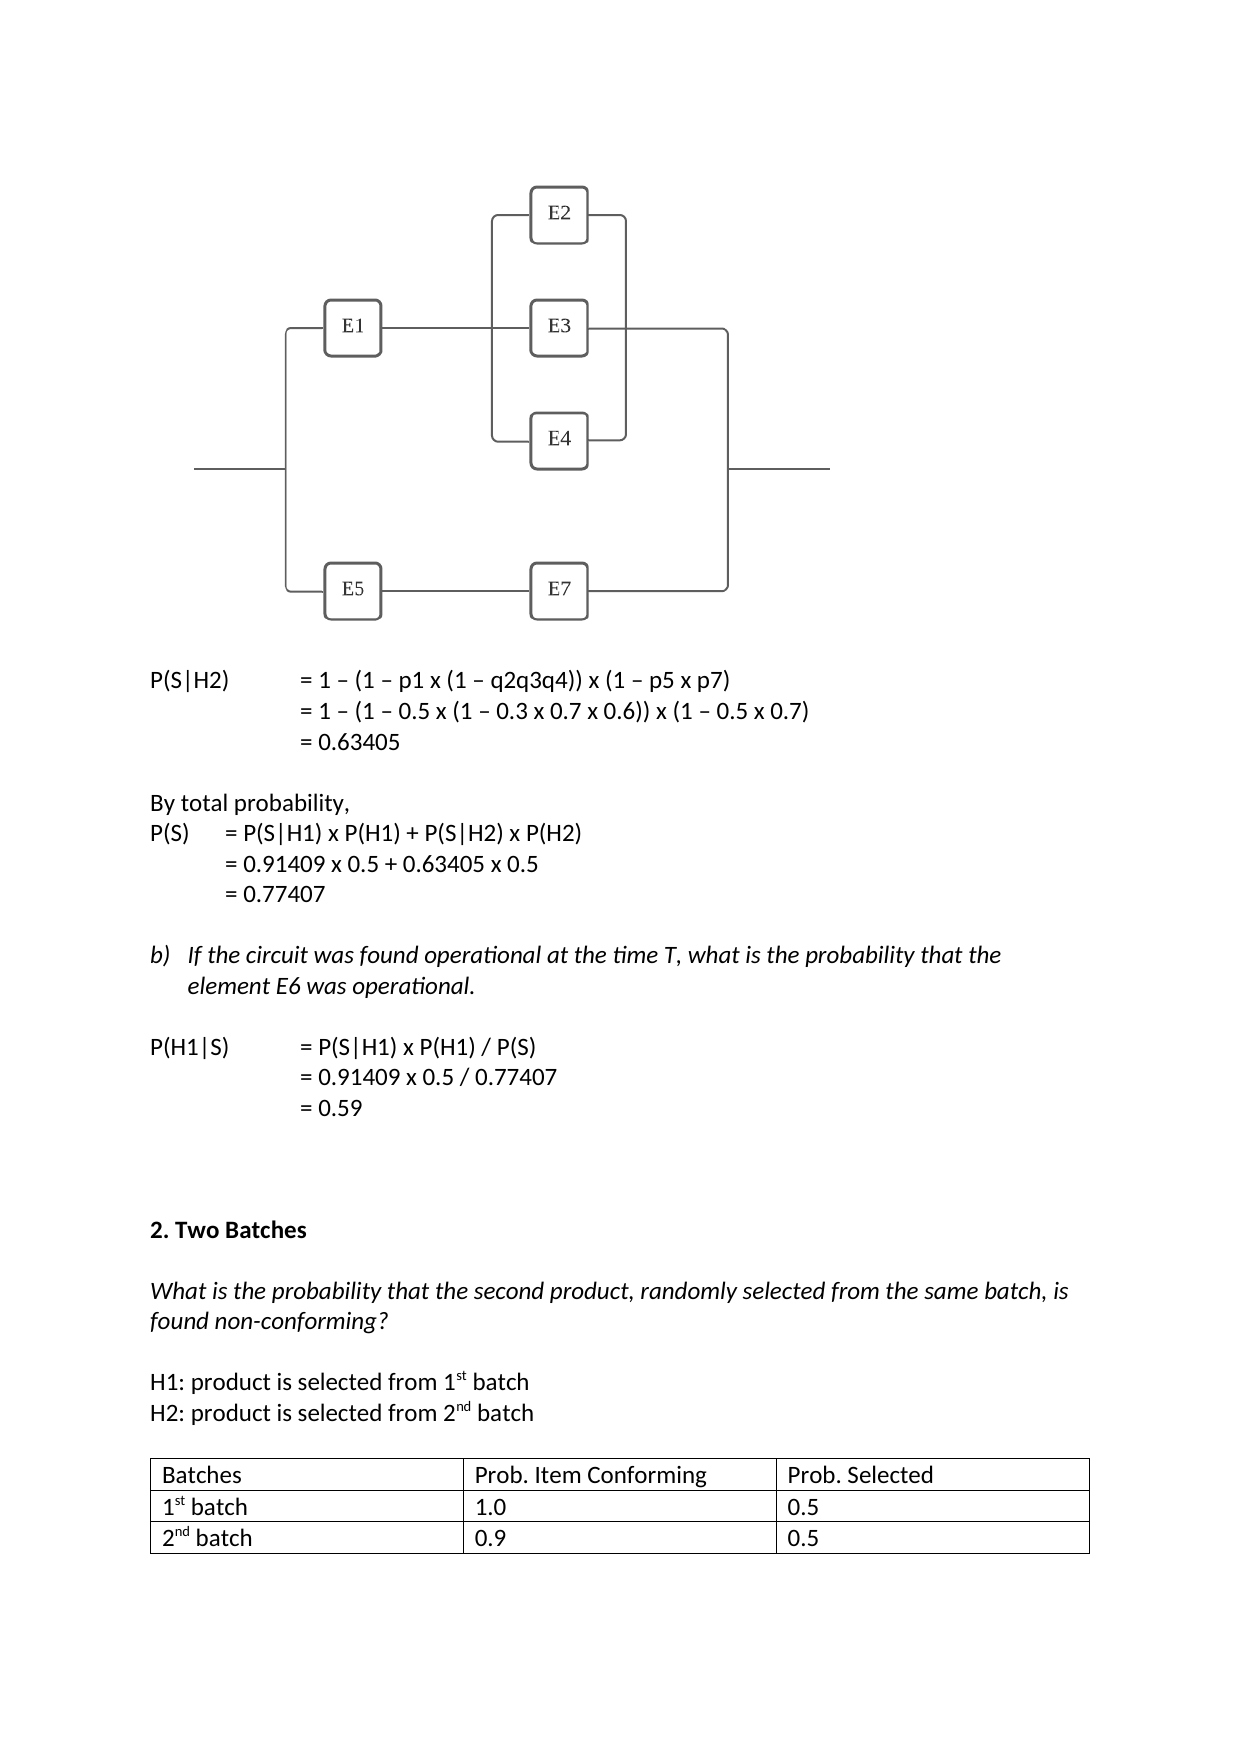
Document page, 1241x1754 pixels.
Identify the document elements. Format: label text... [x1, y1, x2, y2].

text What is the probability that the second product, randomly selected from the same batch, is found non-conforming? [150, 1275, 1090, 1336]
picture [150, 150, 876, 665]
table_cell 0.5 [777, 1491, 1089, 1521]
table_cell 1st batch [151, 1491, 463, 1521]
text P(H1|S) = P(S|H1) x P(H1) / P(S) [150, 1031, 1090, 1061]
text = 0.91409 x 0.5 + 0.63405 x 0.5 [150, 848, 1090, 878]
text 2. Two Batches [150, 1214, 1090, 1244]
table_cell 1.0 [464, 1491, 776, 1521]
table_header Prob. Item Conforming [464, 1459, 776, 1490]
text = 0.59 [150, 1092, 1090, 1122]
text = 0.63405 [150, 726, 1090, 756]
text = 0.77407 [150, 878, 1090, 909]
text P(S) = P(S|H1) x P(H1) + P(S|H2) x P(H2) [150, 817, 1090, 848]
text H2: product is selected from 2nd batch [150, 1397, 1090, 1428]
table_header Batches [151, 1459, 463, 1490]
text = 1 – (1 – 0.5 x (1 – 0.3 x 0.7 x 0.6)) x (1 – 0.5 x 0.7) [150, 695, 1090, 726]
text By total probability, [150, 787, 1090, 817]
table_cell 2nd batch [151, 1522, 463, 1553]
text H1: product is selected from 1st batch [150, 1367, 1090, 1397]
table_cell 0.9 [464, 1522, 776, 1553]
table_cell 0.5 [777, 1522, 1089, 1553]
table_header Prob. Selected [777, 1459, 1089, 1490]
list If the circuit was found operational at the time T, what is the probability that the element E6 was operational. [150, 939, 1090, 1000]
text = 0.91409 x 0.5 / 0.77407 [150, 1061, 1090, 1092]
text P(S|H2) = 1 – (1 – p1 x (1 – q2q3q4)) x (1 – p5 x p7) [150, 664, 1090, 695]
